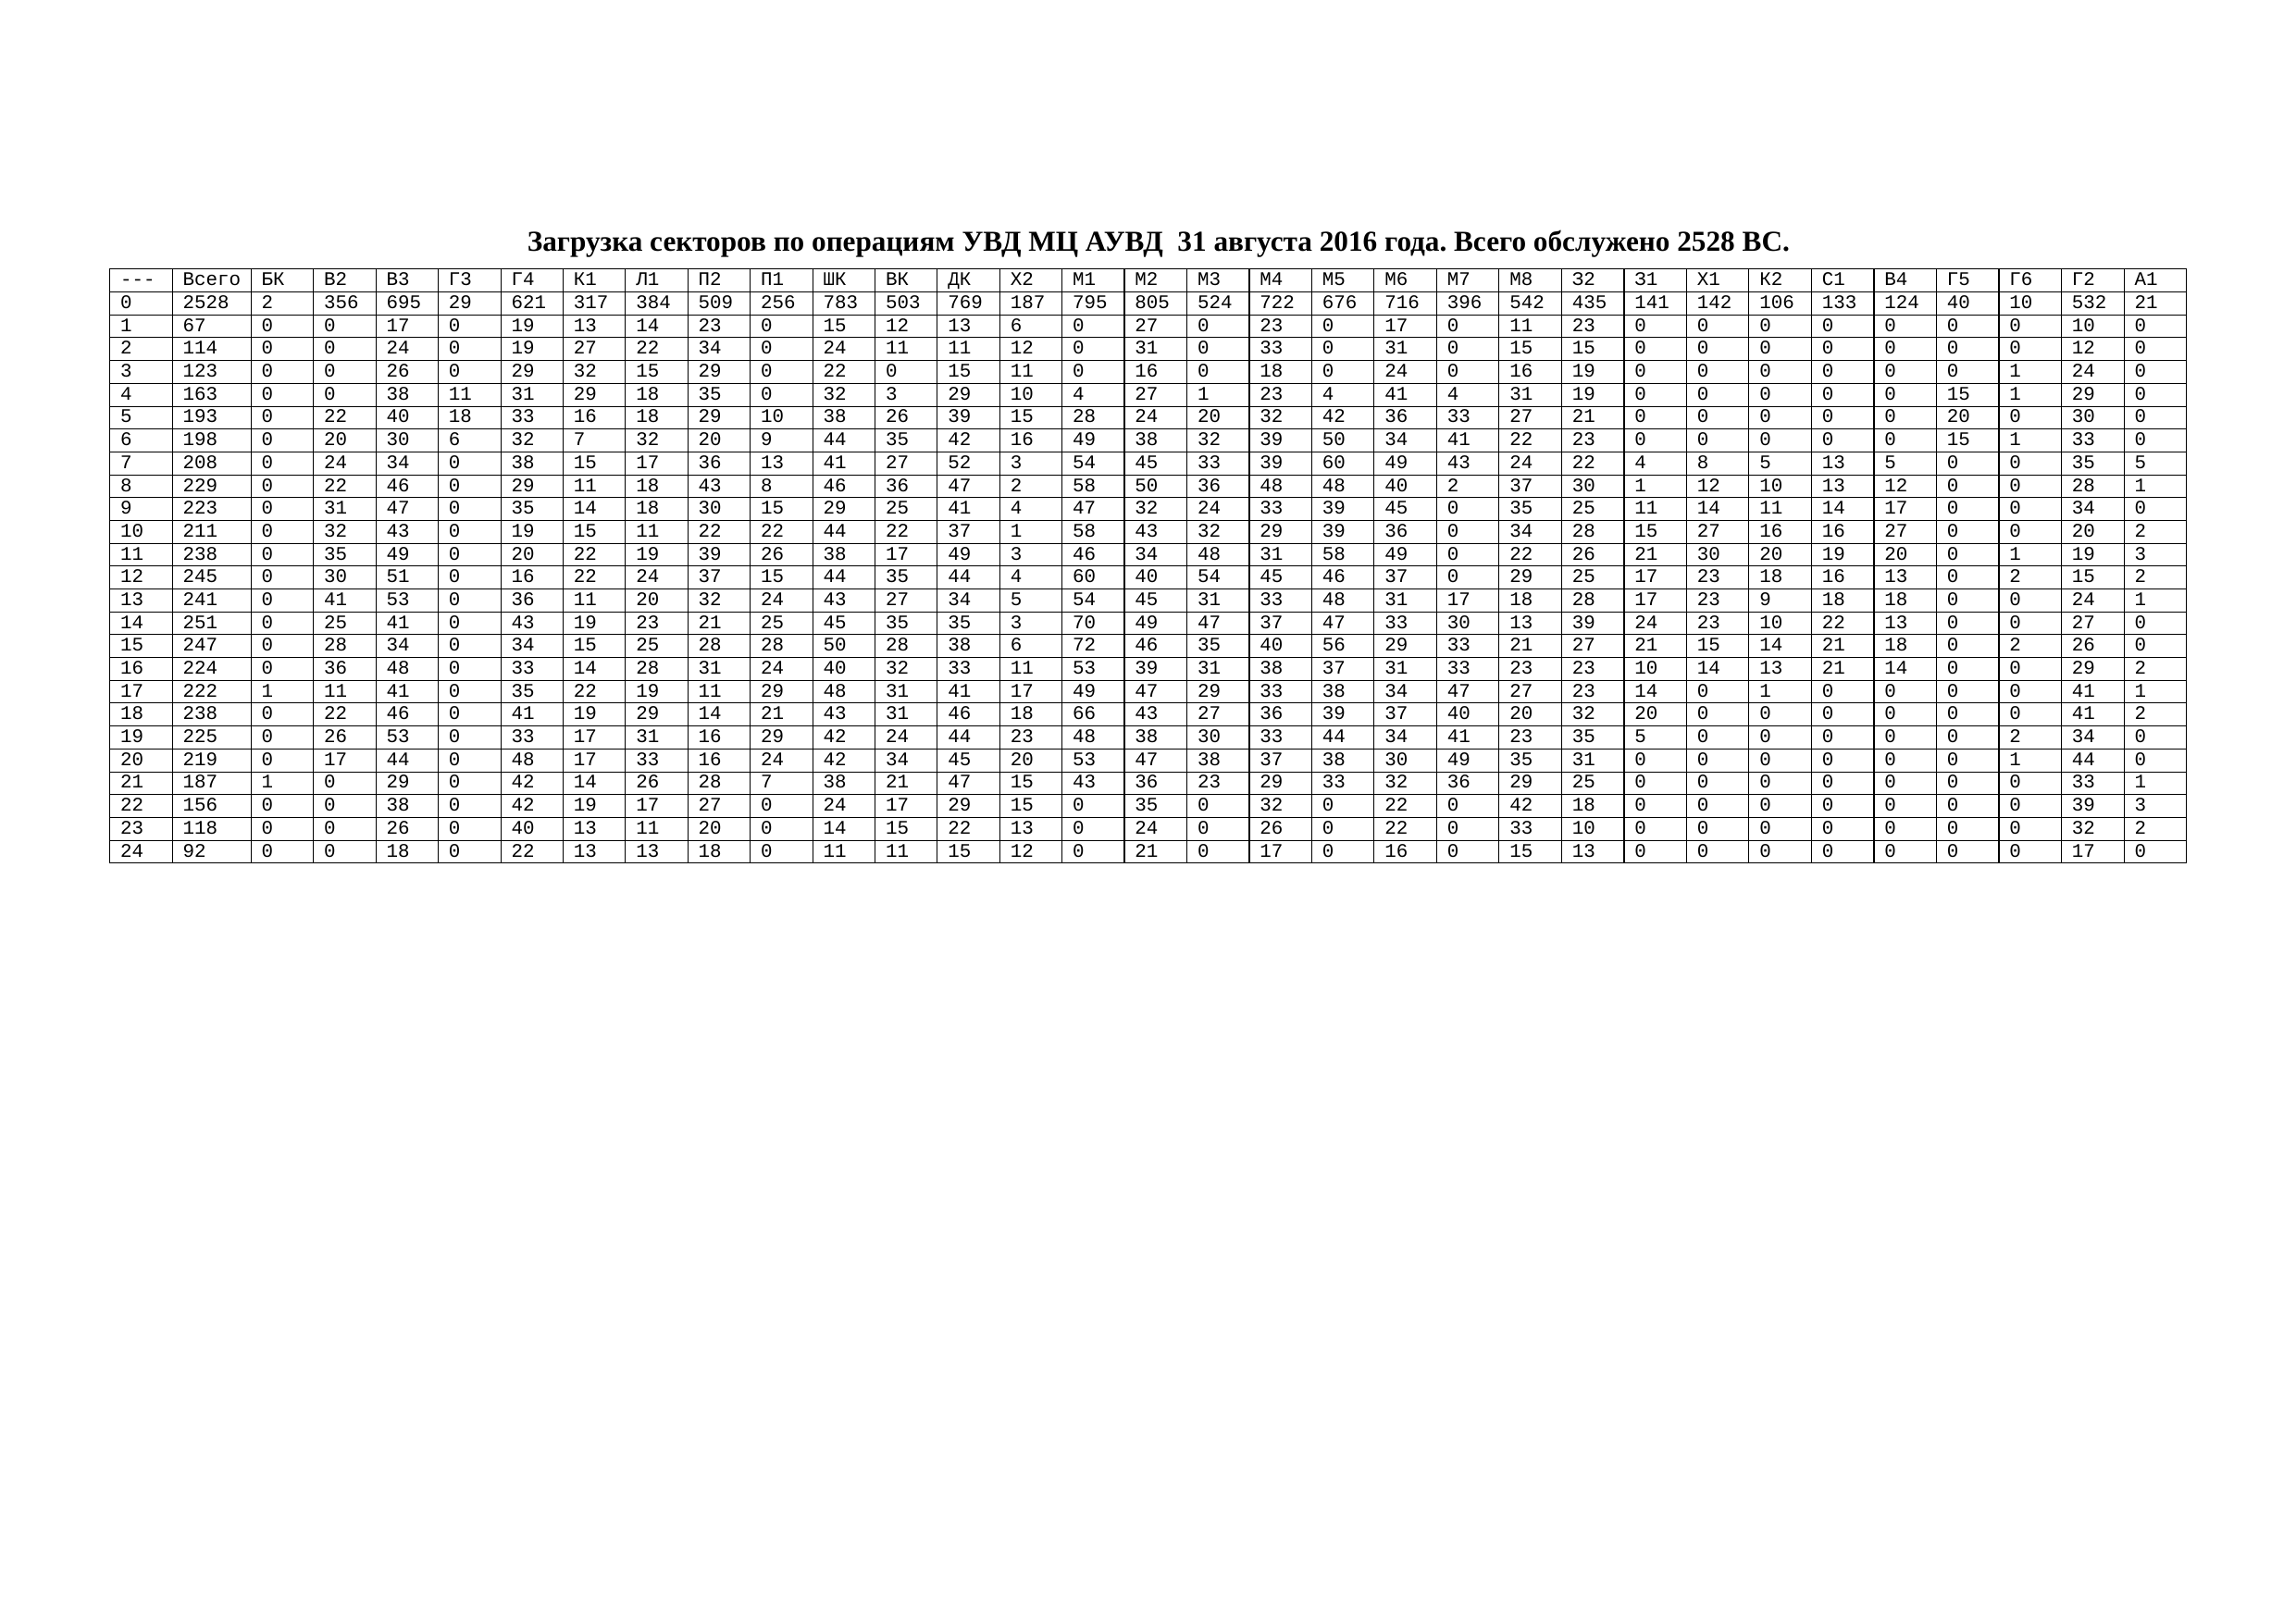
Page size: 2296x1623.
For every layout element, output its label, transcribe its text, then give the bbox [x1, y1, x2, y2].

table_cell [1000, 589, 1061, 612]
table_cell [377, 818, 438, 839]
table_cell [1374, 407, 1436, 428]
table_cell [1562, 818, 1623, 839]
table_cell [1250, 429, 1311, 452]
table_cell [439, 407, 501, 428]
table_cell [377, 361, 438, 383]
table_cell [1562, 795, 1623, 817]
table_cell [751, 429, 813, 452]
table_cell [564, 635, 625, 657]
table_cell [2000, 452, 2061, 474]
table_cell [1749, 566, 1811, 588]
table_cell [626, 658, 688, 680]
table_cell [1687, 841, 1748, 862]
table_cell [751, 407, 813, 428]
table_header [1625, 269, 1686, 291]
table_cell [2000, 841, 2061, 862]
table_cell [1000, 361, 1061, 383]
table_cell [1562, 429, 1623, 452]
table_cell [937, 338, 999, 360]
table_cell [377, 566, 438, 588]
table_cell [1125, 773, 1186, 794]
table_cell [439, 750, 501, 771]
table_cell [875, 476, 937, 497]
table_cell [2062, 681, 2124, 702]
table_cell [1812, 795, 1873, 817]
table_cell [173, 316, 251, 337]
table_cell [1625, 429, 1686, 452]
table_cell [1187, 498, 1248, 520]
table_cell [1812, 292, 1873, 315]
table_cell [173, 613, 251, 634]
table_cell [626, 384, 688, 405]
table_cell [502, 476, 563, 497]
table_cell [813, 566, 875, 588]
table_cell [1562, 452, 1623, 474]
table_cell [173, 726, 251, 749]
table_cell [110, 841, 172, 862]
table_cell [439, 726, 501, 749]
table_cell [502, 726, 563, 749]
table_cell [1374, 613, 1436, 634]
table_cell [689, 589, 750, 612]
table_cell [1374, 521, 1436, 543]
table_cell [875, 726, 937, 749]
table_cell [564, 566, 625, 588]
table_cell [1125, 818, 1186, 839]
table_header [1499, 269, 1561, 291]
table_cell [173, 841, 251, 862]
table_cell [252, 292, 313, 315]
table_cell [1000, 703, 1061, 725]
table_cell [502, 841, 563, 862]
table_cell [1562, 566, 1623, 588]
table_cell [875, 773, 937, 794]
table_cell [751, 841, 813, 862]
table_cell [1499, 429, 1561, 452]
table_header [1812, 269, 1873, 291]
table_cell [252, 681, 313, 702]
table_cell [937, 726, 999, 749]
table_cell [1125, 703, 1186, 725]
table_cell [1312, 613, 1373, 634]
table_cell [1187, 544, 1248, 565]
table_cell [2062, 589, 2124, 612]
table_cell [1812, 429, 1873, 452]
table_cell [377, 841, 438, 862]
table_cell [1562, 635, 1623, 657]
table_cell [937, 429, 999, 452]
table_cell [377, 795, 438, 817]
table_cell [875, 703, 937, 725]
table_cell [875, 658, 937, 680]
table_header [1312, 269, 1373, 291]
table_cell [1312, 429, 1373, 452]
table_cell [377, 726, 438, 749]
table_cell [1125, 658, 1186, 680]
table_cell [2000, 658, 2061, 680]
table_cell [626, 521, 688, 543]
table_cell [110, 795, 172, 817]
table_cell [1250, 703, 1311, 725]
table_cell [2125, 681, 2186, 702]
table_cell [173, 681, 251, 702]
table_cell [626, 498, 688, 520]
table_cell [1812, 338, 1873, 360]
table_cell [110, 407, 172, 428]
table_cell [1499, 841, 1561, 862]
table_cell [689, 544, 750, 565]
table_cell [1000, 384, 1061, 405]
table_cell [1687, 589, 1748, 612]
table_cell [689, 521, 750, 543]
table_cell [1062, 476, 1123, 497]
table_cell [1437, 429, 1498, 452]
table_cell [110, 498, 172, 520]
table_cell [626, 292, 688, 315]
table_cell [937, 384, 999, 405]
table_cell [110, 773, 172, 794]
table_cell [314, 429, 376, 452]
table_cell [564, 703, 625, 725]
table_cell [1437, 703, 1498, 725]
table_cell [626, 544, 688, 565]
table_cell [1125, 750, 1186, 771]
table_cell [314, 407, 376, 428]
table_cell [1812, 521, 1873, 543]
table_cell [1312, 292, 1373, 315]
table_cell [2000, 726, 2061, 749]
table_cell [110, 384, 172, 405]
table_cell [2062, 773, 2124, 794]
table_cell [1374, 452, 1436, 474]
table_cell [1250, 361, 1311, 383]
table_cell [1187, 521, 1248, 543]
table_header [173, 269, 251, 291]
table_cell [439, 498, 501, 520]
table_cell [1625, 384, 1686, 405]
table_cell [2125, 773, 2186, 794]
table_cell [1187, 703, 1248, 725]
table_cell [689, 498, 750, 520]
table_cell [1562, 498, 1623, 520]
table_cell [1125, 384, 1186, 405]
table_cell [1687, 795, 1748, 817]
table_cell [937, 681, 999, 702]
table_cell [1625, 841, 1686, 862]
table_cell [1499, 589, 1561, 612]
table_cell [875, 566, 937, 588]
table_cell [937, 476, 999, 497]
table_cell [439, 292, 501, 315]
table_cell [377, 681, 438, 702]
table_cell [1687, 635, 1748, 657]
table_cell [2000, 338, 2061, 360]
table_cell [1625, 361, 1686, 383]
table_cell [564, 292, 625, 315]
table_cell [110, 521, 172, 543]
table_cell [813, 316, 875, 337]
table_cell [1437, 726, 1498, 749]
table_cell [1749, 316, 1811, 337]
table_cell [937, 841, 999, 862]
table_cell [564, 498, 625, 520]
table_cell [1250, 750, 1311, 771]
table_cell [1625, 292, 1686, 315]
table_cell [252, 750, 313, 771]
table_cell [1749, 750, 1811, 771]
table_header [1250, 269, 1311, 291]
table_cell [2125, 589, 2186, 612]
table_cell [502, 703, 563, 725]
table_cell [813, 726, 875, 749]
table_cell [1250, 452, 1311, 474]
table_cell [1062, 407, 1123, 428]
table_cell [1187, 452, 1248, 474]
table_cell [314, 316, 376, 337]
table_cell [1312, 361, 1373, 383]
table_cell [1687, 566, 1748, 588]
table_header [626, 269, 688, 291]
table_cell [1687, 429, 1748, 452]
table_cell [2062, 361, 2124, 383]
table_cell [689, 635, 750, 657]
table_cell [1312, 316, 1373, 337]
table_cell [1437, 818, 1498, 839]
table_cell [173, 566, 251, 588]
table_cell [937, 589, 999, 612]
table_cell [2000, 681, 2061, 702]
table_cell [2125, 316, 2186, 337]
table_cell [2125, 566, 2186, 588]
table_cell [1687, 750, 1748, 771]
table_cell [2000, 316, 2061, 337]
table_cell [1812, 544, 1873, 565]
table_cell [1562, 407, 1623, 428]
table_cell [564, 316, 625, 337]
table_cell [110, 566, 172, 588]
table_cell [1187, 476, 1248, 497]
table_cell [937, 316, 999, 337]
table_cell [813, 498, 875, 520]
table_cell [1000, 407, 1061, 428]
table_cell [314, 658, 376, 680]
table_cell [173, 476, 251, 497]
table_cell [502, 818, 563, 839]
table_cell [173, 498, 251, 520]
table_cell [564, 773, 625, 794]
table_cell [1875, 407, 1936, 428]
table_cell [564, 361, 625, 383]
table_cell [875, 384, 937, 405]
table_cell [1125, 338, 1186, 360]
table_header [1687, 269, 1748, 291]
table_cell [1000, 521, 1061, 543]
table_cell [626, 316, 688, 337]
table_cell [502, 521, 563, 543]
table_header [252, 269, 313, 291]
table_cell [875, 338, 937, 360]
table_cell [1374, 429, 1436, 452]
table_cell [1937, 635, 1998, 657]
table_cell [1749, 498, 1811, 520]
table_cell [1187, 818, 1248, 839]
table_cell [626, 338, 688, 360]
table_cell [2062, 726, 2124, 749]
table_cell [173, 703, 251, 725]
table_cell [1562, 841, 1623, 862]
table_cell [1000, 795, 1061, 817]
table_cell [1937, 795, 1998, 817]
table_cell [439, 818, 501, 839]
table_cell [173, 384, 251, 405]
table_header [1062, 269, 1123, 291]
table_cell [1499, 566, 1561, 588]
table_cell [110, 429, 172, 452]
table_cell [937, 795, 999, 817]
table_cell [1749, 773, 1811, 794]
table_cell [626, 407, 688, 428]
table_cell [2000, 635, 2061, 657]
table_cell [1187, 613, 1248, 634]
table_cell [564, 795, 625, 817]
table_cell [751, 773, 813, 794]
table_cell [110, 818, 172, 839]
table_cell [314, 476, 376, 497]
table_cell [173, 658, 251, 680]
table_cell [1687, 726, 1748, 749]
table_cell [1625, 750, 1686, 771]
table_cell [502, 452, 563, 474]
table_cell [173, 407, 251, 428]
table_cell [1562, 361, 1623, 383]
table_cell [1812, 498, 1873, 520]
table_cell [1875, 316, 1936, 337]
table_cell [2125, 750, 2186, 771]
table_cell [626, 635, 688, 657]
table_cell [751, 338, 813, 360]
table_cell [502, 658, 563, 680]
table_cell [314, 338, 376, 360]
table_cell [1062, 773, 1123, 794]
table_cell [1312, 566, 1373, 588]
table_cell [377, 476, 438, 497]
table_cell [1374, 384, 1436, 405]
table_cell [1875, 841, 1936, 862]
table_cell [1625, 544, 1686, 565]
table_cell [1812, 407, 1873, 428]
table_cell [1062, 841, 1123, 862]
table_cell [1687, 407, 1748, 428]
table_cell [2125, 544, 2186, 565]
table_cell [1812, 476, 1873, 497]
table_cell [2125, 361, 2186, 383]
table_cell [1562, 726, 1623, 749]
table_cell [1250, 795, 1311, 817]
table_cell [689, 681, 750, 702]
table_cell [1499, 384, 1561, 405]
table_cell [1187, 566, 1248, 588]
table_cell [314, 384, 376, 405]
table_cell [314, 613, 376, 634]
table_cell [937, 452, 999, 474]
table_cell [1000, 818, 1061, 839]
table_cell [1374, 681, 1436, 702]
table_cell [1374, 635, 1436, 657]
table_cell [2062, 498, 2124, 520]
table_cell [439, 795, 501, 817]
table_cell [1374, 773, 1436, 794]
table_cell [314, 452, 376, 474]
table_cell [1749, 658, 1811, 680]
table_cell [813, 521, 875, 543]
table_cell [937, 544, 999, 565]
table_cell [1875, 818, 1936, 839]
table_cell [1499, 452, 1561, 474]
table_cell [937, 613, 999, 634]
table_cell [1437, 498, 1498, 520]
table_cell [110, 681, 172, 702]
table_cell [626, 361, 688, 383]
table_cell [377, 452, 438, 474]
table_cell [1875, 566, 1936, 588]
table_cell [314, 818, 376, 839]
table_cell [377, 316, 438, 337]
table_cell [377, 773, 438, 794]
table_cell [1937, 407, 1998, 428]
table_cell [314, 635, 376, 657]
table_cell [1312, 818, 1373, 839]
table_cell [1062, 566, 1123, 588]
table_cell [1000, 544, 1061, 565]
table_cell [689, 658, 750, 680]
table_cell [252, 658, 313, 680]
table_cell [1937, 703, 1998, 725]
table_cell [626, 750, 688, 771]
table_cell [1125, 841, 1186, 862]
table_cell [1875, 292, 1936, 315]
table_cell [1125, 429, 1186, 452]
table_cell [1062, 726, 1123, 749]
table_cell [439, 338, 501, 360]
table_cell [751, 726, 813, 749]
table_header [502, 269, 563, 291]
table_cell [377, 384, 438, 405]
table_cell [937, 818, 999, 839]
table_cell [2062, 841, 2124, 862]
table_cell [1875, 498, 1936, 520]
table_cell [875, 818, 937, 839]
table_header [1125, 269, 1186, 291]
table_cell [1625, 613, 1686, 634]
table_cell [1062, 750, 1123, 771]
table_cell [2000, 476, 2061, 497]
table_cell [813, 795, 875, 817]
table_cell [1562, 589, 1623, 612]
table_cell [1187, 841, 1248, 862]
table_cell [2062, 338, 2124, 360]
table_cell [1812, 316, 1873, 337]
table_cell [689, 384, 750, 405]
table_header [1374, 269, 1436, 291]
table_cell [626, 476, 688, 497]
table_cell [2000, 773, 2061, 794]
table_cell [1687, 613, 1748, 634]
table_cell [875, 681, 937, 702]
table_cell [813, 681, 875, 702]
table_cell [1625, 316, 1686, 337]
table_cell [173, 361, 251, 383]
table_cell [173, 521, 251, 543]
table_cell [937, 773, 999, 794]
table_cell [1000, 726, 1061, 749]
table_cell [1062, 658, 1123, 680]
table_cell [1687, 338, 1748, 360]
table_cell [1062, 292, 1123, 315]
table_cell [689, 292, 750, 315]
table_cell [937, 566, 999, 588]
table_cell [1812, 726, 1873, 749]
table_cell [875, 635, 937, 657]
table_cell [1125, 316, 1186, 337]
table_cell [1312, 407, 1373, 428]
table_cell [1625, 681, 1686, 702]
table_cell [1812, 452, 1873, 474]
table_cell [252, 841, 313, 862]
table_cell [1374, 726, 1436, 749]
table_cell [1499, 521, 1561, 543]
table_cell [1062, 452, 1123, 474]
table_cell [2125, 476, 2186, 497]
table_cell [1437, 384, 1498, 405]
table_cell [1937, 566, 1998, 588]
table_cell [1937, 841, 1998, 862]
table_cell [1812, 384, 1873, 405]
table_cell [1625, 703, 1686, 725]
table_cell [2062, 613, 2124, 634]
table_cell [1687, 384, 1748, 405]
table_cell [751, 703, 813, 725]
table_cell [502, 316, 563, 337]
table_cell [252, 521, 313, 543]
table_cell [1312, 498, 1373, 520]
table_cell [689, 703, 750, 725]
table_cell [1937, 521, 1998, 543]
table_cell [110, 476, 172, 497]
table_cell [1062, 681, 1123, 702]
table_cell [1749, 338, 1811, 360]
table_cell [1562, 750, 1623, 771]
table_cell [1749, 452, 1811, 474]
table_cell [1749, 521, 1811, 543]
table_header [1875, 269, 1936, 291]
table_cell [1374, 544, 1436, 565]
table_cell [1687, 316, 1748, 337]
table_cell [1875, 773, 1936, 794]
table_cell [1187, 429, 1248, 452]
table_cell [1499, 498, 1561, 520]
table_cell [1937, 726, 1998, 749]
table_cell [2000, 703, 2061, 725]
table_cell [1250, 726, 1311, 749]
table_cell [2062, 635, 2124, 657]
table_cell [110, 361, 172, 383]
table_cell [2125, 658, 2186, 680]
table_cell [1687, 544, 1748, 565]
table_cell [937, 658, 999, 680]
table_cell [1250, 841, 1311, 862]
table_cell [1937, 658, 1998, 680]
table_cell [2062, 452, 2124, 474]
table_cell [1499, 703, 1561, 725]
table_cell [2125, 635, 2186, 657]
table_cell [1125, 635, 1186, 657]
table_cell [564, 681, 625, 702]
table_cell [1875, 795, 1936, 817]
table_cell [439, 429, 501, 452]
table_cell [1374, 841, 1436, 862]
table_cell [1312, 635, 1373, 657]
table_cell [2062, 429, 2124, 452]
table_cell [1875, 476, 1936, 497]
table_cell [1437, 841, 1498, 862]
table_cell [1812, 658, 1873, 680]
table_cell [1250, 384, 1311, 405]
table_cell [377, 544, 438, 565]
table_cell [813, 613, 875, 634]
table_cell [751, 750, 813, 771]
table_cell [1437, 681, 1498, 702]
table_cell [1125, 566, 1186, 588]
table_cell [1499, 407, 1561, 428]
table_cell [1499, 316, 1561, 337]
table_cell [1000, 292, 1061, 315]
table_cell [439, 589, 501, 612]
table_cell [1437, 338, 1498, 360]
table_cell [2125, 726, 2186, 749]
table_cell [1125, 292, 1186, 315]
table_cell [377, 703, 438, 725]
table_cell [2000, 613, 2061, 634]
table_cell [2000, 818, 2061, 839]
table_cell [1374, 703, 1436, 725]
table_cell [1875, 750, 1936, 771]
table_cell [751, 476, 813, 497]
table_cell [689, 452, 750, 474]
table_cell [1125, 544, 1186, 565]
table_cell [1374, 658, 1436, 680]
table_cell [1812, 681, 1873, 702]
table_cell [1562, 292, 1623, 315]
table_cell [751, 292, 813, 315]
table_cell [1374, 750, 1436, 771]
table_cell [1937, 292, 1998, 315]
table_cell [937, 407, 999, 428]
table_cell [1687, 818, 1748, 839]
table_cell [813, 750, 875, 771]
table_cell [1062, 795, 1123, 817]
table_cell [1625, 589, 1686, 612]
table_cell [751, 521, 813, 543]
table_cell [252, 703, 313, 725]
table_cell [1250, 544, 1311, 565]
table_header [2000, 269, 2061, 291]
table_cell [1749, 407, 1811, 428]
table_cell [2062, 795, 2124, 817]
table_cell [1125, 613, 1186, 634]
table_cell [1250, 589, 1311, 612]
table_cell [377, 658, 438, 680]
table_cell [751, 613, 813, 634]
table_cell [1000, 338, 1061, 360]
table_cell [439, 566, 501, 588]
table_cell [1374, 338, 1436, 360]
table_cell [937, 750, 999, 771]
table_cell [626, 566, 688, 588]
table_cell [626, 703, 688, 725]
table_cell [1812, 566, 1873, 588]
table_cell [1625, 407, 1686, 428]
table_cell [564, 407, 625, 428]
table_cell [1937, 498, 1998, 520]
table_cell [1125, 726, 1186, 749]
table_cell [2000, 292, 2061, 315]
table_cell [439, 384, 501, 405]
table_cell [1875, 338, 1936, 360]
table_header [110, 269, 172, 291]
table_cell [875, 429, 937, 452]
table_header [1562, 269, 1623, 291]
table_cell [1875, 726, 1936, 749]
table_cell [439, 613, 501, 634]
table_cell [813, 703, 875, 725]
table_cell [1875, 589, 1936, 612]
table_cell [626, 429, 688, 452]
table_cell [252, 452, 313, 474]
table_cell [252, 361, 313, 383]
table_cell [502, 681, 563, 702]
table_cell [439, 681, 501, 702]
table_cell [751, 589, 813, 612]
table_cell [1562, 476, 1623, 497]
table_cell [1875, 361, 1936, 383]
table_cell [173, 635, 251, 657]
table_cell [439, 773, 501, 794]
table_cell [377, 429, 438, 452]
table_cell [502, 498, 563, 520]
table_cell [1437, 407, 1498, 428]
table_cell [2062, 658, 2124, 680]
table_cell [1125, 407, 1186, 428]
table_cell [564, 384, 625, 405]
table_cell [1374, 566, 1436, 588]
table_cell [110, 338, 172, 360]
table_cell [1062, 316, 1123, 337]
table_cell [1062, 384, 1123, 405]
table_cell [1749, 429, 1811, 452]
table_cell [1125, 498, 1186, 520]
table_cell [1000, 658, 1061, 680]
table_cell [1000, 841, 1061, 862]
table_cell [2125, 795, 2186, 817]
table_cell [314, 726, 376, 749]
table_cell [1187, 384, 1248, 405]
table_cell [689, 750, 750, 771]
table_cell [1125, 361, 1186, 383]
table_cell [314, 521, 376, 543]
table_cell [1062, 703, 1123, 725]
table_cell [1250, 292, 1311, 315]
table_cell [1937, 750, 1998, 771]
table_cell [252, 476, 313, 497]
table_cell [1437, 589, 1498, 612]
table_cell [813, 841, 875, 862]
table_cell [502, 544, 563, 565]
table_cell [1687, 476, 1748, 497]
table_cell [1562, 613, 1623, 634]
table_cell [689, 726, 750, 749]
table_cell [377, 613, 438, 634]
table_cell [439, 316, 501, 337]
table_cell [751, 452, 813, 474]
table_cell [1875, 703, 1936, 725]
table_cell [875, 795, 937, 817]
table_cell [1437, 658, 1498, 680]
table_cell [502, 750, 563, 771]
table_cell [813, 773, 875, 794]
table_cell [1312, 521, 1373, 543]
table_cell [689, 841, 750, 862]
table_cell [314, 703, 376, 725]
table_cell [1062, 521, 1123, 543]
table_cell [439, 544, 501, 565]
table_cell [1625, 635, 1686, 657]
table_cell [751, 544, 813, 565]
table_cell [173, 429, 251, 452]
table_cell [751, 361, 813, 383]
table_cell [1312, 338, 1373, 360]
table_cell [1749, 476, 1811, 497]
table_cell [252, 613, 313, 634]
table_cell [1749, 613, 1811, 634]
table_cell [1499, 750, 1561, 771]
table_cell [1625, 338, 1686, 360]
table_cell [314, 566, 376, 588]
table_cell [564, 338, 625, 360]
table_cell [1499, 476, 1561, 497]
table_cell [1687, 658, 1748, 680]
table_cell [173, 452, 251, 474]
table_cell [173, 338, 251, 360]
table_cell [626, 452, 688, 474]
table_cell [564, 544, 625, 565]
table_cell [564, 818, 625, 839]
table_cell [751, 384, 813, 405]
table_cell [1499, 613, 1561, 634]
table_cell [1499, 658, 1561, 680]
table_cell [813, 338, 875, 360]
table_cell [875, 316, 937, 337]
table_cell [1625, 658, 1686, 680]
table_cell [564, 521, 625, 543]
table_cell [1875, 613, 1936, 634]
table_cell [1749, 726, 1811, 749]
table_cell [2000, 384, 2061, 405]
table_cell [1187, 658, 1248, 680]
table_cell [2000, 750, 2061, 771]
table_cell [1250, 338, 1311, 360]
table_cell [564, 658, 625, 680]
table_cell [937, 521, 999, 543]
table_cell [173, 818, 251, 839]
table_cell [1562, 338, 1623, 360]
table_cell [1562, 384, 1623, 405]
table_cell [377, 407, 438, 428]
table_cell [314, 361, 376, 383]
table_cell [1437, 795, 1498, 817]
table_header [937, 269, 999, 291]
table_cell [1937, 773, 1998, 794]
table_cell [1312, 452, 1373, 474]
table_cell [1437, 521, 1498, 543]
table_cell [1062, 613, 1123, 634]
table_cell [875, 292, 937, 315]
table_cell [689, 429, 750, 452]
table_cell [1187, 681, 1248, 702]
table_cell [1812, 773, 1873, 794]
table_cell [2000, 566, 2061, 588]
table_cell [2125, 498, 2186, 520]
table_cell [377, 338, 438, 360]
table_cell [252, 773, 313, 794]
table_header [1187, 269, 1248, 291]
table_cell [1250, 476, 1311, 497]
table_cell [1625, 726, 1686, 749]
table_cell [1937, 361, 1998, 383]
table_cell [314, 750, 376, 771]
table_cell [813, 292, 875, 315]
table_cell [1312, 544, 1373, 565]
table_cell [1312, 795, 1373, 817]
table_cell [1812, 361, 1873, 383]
text Загрузка секторов по операциям УВД МЦ АУВД 31 августа 2016 года. Всего обслужено 2528 ВС. [109, 224, 2186, 257]
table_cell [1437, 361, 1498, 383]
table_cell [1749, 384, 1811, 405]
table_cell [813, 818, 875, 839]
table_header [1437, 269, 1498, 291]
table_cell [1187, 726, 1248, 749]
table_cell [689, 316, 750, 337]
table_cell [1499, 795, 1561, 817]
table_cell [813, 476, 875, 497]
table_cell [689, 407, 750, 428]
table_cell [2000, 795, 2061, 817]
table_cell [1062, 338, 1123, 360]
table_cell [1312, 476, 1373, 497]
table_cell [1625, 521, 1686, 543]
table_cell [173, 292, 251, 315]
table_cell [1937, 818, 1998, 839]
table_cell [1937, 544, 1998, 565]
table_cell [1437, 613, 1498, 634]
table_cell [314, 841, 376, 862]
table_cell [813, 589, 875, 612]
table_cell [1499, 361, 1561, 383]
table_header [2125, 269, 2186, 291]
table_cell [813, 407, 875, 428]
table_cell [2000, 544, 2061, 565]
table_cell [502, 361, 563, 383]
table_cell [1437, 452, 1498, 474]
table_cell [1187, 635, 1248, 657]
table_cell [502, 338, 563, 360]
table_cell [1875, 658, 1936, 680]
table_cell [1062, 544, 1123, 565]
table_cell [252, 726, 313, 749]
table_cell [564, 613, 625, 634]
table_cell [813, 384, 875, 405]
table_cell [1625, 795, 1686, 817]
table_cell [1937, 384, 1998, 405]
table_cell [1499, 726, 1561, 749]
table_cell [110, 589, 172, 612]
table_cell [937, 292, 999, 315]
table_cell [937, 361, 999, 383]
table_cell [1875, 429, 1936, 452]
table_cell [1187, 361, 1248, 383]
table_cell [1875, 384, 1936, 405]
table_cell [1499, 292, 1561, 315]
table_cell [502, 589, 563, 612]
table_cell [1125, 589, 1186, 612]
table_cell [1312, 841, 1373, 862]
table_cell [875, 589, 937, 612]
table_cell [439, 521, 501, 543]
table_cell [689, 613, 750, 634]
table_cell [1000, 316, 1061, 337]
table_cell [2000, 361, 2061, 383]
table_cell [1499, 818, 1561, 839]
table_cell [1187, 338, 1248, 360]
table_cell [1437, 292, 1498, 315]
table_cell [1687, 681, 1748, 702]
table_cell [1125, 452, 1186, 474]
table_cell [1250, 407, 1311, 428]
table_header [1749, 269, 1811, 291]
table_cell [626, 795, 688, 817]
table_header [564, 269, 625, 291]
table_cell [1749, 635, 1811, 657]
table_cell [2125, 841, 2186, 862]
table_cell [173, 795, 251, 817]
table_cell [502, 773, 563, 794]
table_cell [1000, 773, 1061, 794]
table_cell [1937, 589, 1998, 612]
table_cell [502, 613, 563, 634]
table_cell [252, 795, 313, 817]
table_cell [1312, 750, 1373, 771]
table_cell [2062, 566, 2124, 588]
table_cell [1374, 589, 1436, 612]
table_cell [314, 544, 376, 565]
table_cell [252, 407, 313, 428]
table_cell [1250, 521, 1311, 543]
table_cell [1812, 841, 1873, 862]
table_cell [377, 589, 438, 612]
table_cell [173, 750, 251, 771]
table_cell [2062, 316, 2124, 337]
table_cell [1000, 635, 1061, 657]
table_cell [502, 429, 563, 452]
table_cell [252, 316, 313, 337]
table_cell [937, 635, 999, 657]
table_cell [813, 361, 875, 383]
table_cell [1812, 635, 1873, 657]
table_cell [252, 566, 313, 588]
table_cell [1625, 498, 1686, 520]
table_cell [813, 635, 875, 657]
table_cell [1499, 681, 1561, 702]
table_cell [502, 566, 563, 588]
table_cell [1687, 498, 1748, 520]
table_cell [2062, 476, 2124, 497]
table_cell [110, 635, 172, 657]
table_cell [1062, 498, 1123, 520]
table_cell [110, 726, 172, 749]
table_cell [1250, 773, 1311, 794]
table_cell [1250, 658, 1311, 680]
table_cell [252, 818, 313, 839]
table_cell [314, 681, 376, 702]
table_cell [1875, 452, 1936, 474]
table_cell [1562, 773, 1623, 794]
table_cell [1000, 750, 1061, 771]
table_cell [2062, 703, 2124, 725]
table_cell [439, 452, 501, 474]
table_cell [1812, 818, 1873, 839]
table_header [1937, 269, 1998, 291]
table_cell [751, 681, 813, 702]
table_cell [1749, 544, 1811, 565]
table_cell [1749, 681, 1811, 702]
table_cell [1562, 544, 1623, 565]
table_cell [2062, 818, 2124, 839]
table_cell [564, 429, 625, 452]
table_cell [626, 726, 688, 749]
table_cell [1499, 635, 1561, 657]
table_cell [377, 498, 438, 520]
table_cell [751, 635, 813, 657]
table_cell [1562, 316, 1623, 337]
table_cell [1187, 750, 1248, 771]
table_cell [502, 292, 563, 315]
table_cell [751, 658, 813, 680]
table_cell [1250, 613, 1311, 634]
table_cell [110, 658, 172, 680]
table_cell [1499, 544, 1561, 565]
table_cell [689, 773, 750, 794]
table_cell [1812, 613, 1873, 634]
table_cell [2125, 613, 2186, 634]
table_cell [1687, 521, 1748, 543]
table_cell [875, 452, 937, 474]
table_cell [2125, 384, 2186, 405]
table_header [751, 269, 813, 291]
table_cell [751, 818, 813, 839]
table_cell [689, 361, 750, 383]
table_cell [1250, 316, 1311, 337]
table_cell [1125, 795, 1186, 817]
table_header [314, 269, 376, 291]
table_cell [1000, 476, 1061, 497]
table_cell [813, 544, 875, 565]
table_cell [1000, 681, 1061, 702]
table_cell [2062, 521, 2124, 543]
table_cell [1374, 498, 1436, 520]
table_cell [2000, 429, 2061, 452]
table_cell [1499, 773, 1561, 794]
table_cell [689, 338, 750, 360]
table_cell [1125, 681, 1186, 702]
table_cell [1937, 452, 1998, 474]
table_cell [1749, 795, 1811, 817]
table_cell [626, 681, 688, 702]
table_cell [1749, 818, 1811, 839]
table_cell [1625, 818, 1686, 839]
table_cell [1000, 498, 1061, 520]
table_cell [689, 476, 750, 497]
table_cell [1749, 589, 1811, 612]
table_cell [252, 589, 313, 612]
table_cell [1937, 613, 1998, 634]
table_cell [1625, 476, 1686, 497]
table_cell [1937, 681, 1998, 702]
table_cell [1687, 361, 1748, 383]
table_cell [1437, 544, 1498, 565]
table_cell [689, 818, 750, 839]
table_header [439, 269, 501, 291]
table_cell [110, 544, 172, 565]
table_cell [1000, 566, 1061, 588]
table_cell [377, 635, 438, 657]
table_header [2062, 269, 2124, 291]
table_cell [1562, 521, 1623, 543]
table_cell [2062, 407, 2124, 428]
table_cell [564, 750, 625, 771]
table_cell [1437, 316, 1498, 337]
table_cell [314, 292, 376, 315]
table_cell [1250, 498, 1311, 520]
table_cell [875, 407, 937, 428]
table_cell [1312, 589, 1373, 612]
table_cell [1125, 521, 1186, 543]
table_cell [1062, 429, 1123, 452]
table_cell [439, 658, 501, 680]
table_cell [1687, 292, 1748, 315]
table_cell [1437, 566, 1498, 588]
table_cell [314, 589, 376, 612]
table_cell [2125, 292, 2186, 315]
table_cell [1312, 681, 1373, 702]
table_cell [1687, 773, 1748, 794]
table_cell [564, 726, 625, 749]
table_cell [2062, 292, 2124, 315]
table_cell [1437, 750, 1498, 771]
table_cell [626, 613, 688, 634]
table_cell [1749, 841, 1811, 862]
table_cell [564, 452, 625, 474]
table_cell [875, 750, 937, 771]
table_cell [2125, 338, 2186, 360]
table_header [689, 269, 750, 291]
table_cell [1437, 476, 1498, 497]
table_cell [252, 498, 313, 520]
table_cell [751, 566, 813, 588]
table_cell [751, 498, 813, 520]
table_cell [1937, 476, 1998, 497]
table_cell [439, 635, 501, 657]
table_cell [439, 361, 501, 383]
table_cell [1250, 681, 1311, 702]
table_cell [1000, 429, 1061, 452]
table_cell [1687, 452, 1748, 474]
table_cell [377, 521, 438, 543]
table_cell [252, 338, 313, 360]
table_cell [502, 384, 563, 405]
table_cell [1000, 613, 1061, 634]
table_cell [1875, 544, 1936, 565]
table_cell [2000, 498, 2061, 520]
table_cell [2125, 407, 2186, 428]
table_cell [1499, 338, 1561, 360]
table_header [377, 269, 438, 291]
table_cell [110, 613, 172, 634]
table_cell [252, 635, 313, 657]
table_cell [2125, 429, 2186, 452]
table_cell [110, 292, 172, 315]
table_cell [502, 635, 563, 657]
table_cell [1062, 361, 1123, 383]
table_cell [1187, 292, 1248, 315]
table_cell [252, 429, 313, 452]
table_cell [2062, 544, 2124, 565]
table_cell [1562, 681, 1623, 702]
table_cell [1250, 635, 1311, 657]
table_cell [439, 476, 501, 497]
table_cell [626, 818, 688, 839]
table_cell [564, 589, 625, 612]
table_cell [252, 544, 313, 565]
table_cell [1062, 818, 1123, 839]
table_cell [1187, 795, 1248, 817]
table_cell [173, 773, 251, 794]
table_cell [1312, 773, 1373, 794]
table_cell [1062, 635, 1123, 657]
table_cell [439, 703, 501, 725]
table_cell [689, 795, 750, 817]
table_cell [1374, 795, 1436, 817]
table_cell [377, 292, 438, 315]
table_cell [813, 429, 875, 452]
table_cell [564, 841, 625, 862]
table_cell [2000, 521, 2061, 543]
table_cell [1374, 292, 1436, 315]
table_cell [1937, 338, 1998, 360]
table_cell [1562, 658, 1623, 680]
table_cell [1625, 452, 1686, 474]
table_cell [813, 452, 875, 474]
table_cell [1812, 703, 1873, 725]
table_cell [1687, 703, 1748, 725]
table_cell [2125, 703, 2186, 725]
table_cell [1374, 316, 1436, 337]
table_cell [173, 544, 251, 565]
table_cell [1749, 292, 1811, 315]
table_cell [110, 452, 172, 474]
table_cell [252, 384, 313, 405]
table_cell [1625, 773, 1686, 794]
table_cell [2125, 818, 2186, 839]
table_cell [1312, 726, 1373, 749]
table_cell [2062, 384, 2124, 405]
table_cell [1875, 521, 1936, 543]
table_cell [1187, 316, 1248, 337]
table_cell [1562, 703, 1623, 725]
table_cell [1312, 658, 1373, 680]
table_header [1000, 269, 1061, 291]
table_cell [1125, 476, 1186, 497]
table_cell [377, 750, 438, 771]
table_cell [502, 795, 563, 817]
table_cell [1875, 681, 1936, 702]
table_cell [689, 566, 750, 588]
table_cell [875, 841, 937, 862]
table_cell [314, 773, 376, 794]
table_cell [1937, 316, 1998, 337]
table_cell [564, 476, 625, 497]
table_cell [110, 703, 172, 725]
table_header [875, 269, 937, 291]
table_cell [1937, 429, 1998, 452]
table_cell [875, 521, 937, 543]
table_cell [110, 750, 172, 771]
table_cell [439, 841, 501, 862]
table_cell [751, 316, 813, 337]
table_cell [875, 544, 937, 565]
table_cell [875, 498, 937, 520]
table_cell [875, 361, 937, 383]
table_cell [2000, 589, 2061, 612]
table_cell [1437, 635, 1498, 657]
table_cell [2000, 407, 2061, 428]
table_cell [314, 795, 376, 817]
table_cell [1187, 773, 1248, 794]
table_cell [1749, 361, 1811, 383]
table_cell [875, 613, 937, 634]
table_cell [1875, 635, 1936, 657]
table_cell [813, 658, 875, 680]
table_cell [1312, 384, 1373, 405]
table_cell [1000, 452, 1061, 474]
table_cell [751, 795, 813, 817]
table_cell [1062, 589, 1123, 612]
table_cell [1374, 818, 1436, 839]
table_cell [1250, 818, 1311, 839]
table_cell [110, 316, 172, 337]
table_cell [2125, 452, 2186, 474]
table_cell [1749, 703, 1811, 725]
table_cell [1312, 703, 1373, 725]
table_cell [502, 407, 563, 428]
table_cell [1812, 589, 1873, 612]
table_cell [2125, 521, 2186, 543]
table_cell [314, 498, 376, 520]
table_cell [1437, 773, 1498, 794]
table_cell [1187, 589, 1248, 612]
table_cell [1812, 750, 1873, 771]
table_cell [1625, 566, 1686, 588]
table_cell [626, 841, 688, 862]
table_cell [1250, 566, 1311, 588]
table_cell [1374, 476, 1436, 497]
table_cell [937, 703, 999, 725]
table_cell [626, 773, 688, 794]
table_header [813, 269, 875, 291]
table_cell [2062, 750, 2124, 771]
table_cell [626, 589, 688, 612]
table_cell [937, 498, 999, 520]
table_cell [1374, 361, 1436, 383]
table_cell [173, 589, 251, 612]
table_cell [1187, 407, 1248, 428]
